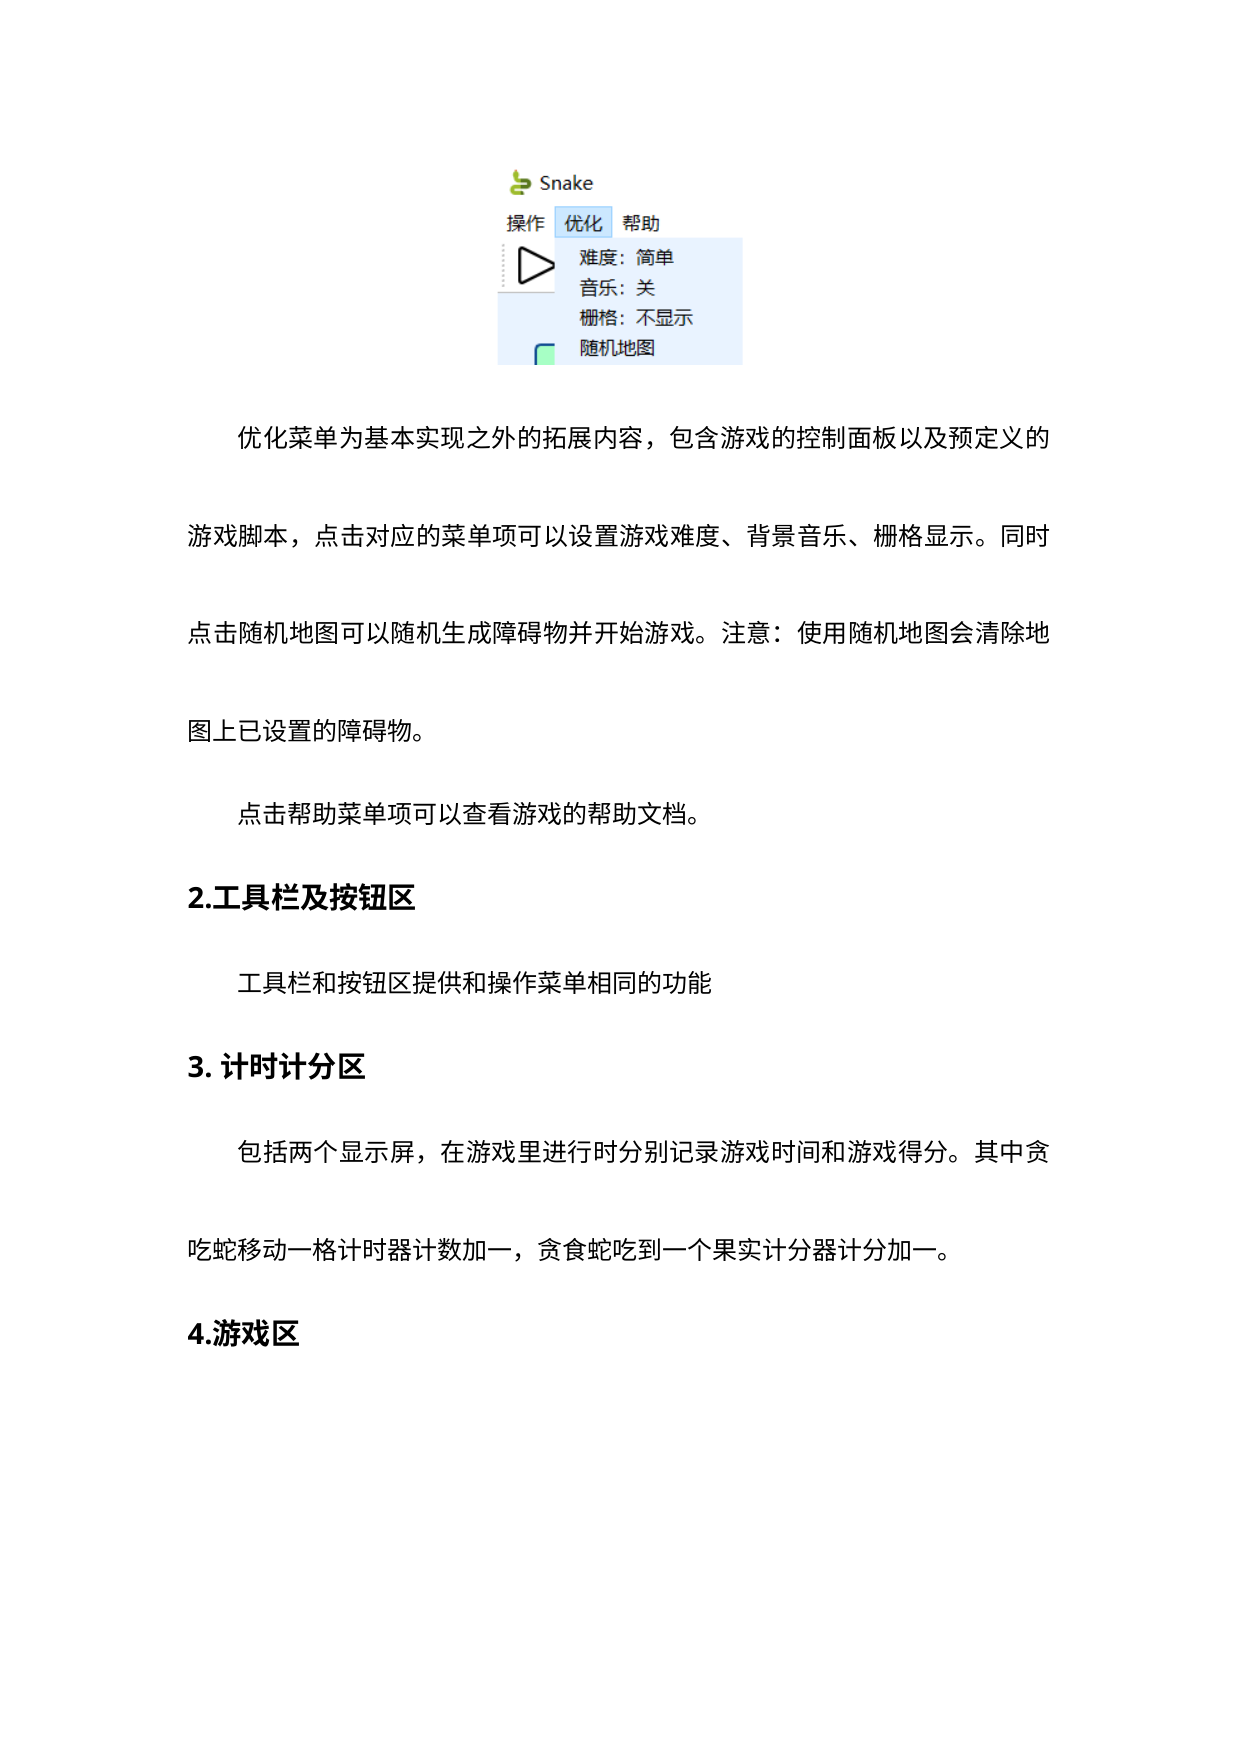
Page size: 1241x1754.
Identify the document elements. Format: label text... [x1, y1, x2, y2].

picture [497, 162, 743, 365]
text 3. 计时计分区 [187, 1032, 1053, 1097]
text 点击帮助菜单项可以查看游戏的帮助文档。 [187, 780, 1053, 845]
text 优化菜单为基本实现之外的拓展内容，包含游戏的控制面板以及预定义的游戏脚本，点击对应的菜单项可以设置游戏难度、背景音乐、栅格显示。同时点击随机地图可以随机生成障碍物并开始游戏。注意：使用随机地图会清除地图上已设置的障碍物。 [187, 404, 1053, 762]
text 包括两个显示屏，在游戏里进行时分别记录游戏时间和游戏得分。其中贪吃蛇移动一格计时器计数加一，贪食蛇吃到一个果实计分器计分加一。 [187, 1118, 1053, 1281]
text 4.游戏区 [187, 1299, 1053, 1364]
text 工具栏和按钮区提供和操作菜单相同的功能 [187, 949, 1053, 1014]
text 2.工具栏及按钮区 [187, 863, 1053, 928]
